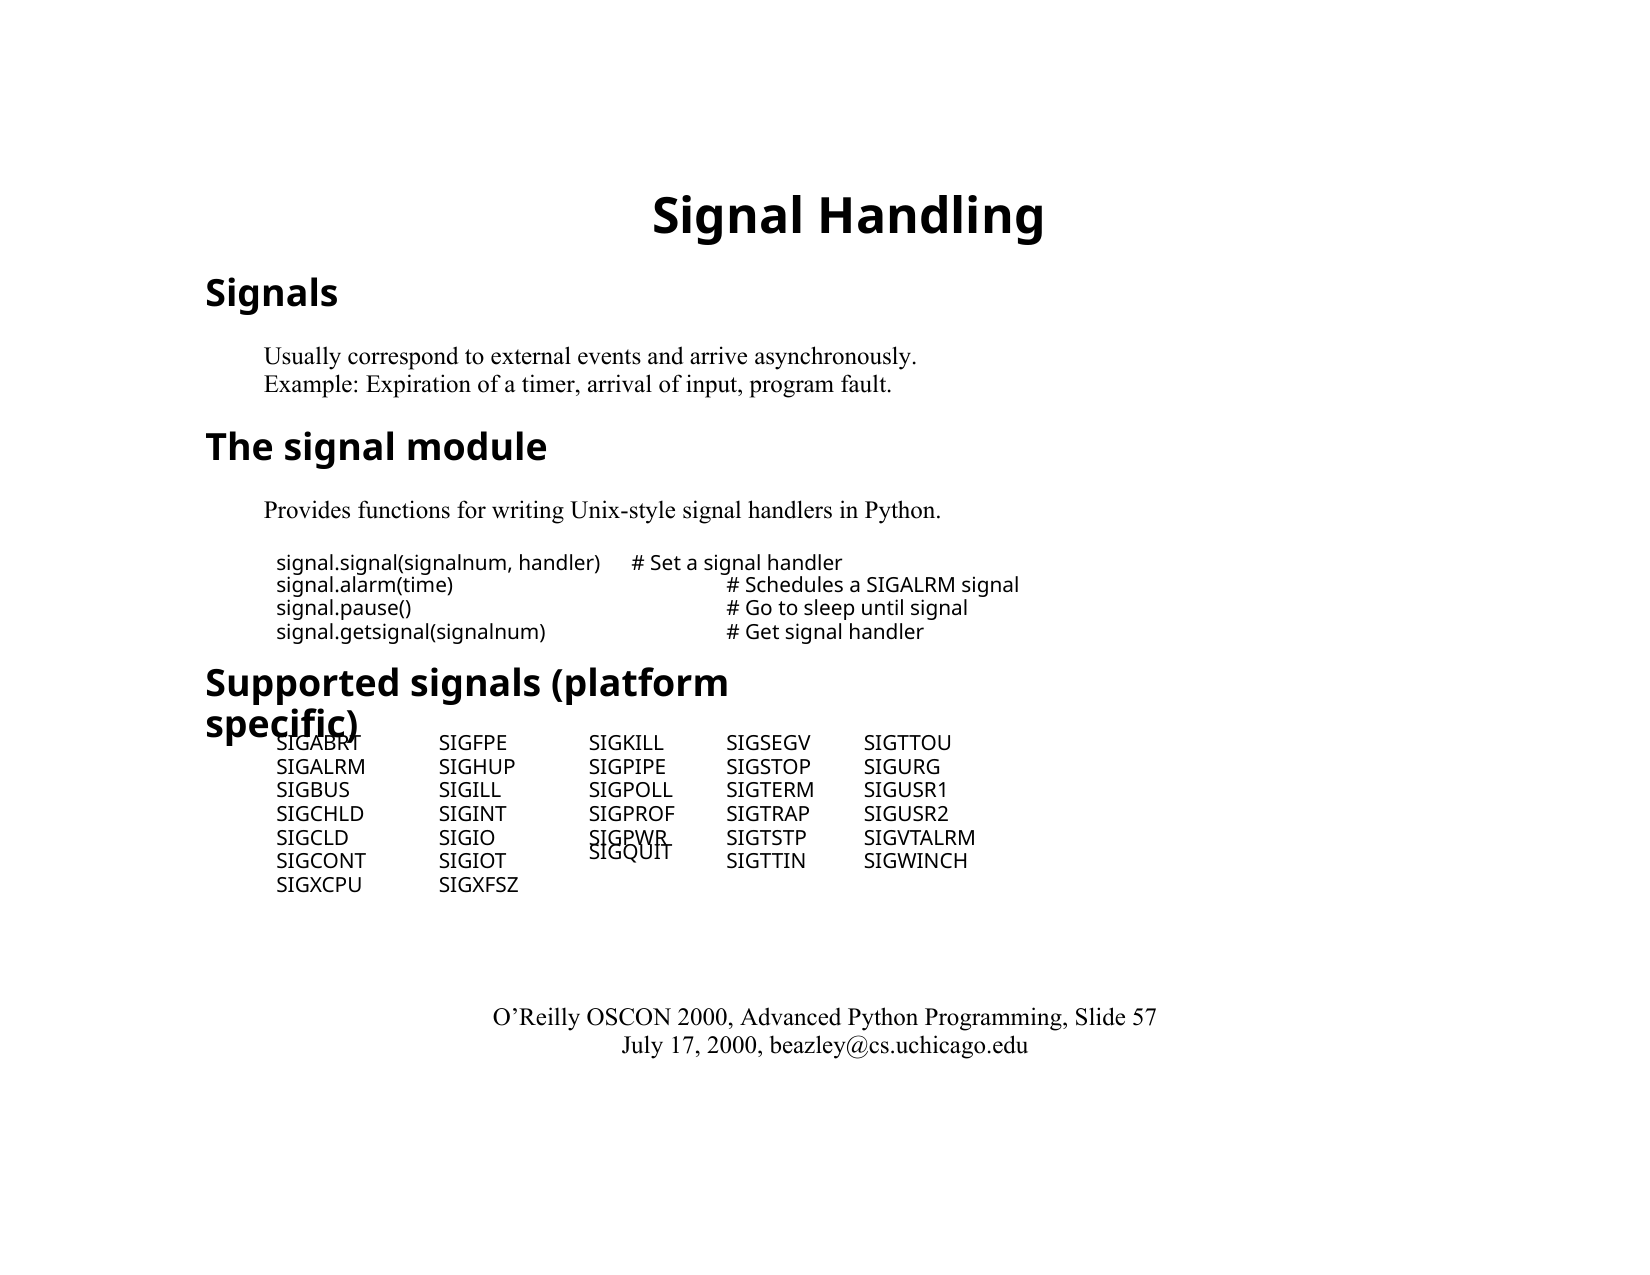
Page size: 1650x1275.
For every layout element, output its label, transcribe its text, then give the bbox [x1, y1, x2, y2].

text signal.alarm(time) [276, 573, 664, 597]
text SIGQUIT [588, 841, 707, 864]
text # Schedules a SIGALRM signal [726, 573, 1128, 597]
text SIGTSTP [726, 826, 845, 850]
text SIGINT [438, 802, 557, 826]
text SIGPROF [588, 802, 707, 826]
text # Get signal handler [726, 621, 1128, 644]
text SIGCONT [276, 850, 395, 873]
text Signal Handling [652, 189, 1073, 244]
text SIGPIPE [588, 755, 707, 779]
text O’Reilly OSCON 2000, Advanced Python Programming, Slide 57 [493, 1003, 1257, 1031]
text SIGALRM [276, 755, 395, 779]
text SIGTERM [726, 779, 845, 802]
text SIGTRAP [726, 802, 845, 826]
text July 17, 2000, beazley@cs.uchicago.edu [621, 1031, 1257, 1059]
text SIGXFSZ [438, 873, 557, 897]
text SIGSEGV [726, 732, 845, 755]
text SIGTTIN [726, 850, 845, 873]
text SIGWINCH [863, 850, 1007, 873]
text SIGIOT [438, 850, 557, 873]
text SIGSTOP [726, 755, 845, 779]
text Supported signals (platform specific) [205, 663, 884, 746]
text SIGABRT [276, 732, 395, 755]
text signal.signal(signalnum, handler) # Set a signal handler [276, 551, 1110, 575]
text Usually correspond to external events and arrive asynchronously. [263, 343, 1016, 370]
text SIGTTOU [863, 732, 1007, 755]
text SIGPOLL [588, 779, 707, 802]
text SIGCLD [276, 826, 395, 850]
text SIGCHLD [276, 802, 395, 826]
text signal.pause() [276, 597, 664, 621]
text SIGUSR2 [863, 802, 1007, 826]
text SIGUSR1 [863, 779, 1007, 802]
text SIGXCPU [276, 873, 395, 897]
text SIGKILL [588, 732, 707, 755]
text SIGURG [863, 755, 1007, 779]
text SIGFPE [438, 732, 557, 755]
text SIGBUS [276, 779, 395, 802]
text # Go to sleep until signal [726, 597, 1128, 621]
text SIGVTALRM [863, 826, 1007, 850]
text SIGPWR [588, 826, 707, 841]
text Signals [205, 273, 376, 315]
text SIGHUP [438, 755, 557, 779]
text Example: Expiration of a timer, arrival of input, program fault. [263, 370, 1016, 398]
text The signal module [205, 427, 555, 469]
text SIGIO [438, 826, 557, 850]
text SIGILL [438, 779, 557, 802]
text signal.getsignal(signalnum) [276, 621, 664, 644]
text Provides functions for writing Unix-style signal handlers in Python. [263, 497, 1044, 524]
